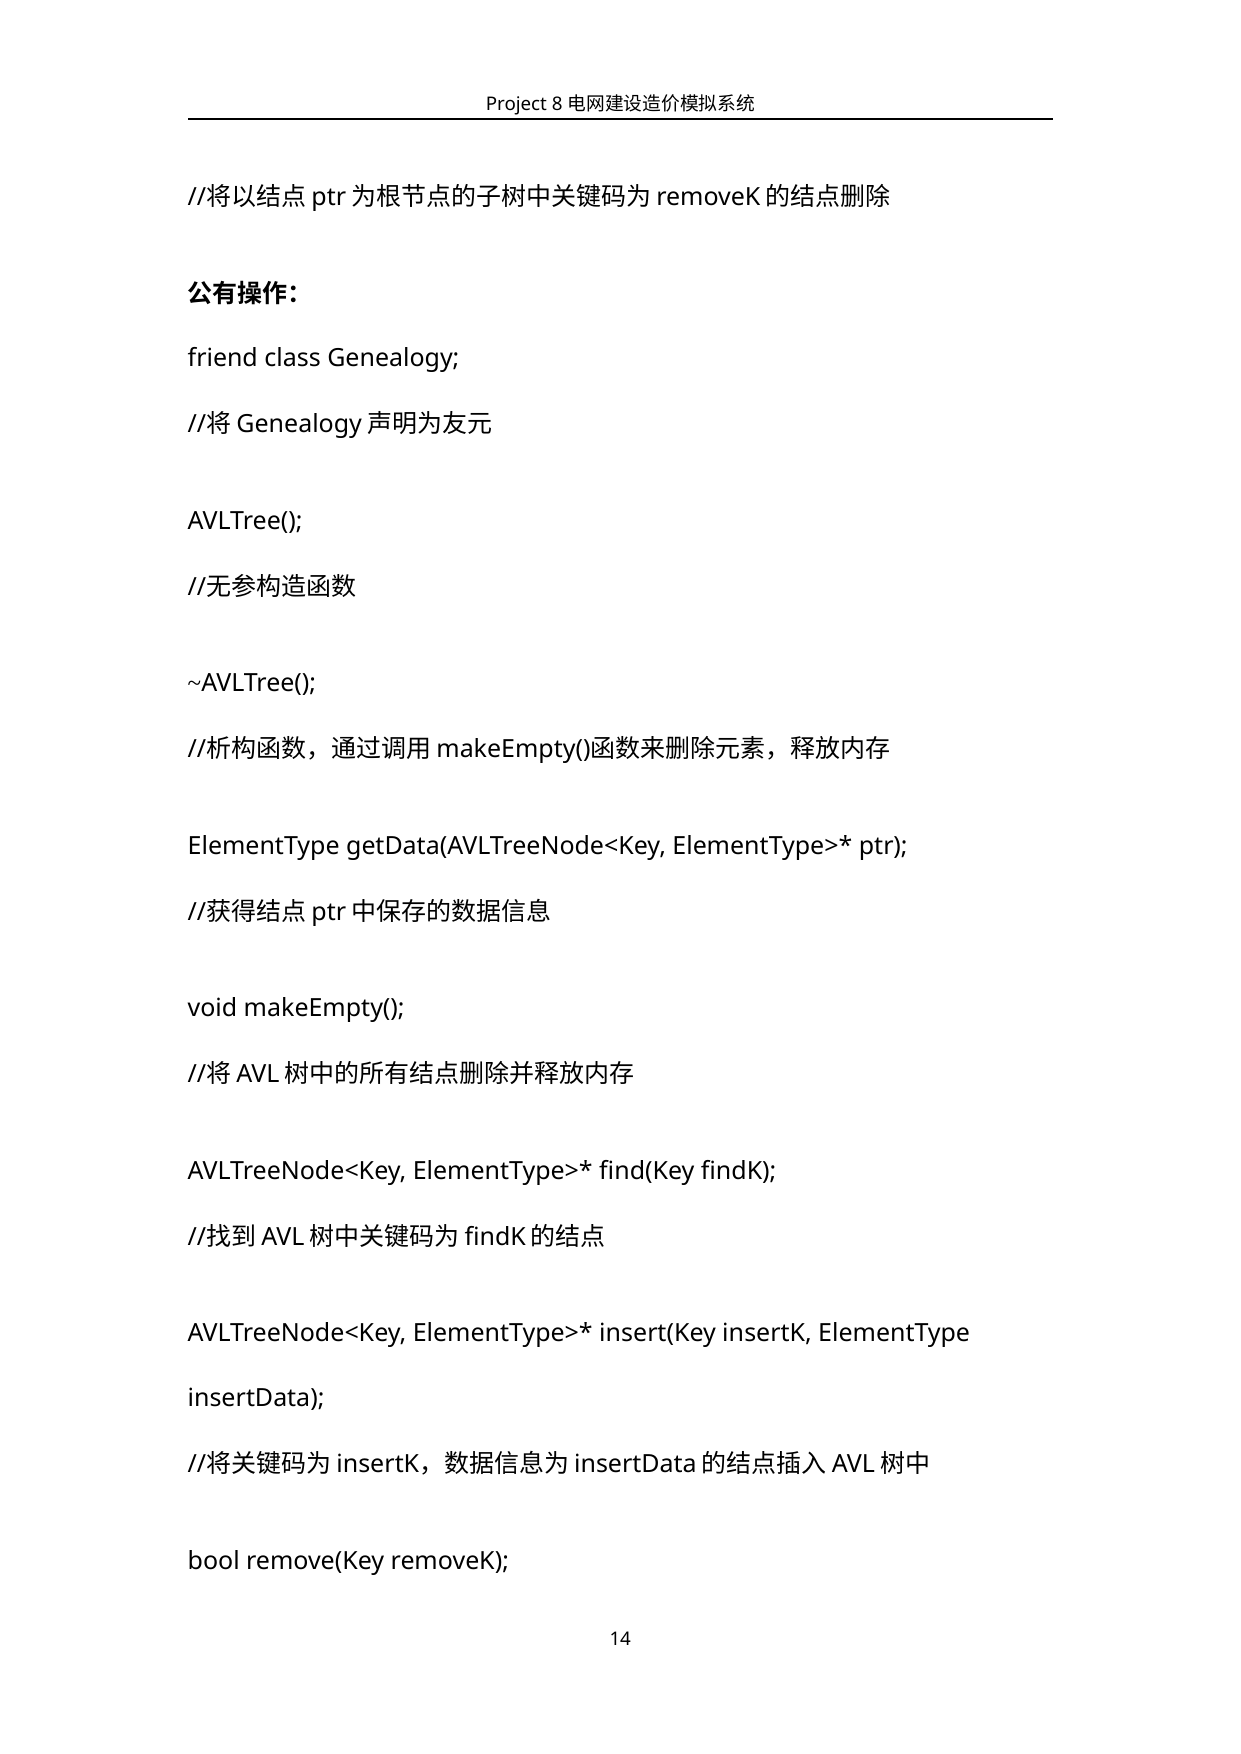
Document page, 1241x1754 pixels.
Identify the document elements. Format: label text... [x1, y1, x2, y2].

text //析构函数，通过调用makeEmpty()函数来删除元素，释放内存 [187, 714, 1053, 779]
text friend class Genealogy; [187, 324, 1053, 389]
text //找到AVL树中关键码为findK的结点 [187, 1202, 1053, 1267]
text ElementType getData(AVLTreeNode<Key, ElementType>* ptr); [187, 812, 1053, 877]
text void makeEmpty(); [187, 974, 1053, 1039]
text //将AVL树中的所有结点删除并释放内存 [187, 1039, 1053, 1104]
text AVLTreeNode<Key, ElementType>* find(Key findK); [187, 1137, 1053, 1202]
text //获得结点ptr中保存的数据信息 [187, 877, 1053, 942]
text //将以结点ptr为根节点的子树中关键码为removeK的结点删除 [187, 162, 1053, 227]
text AVLTreeNode<Key, ElementType>* insert(Key insertK, ElementType insertData); [187, 1299, 1053, 1429]
text AVLTree(); [187, 487, 1053, 552]
text ~AVLTree(); [187, 649, 1053, 714]
text 公有操作： [187, 259, 1053, 324]
text bool remove(Key removeK); [187, 1527, 1053, 1592]
text //将Genealogy声明为友元 [187, 389, 1053, 454]
text //无参构造函数 [187, 552, 1053, 617]
text //将关键码为insertK，数据信息为insertData的结点插入AVL树中 [187, 1429, 1053, 1494]
